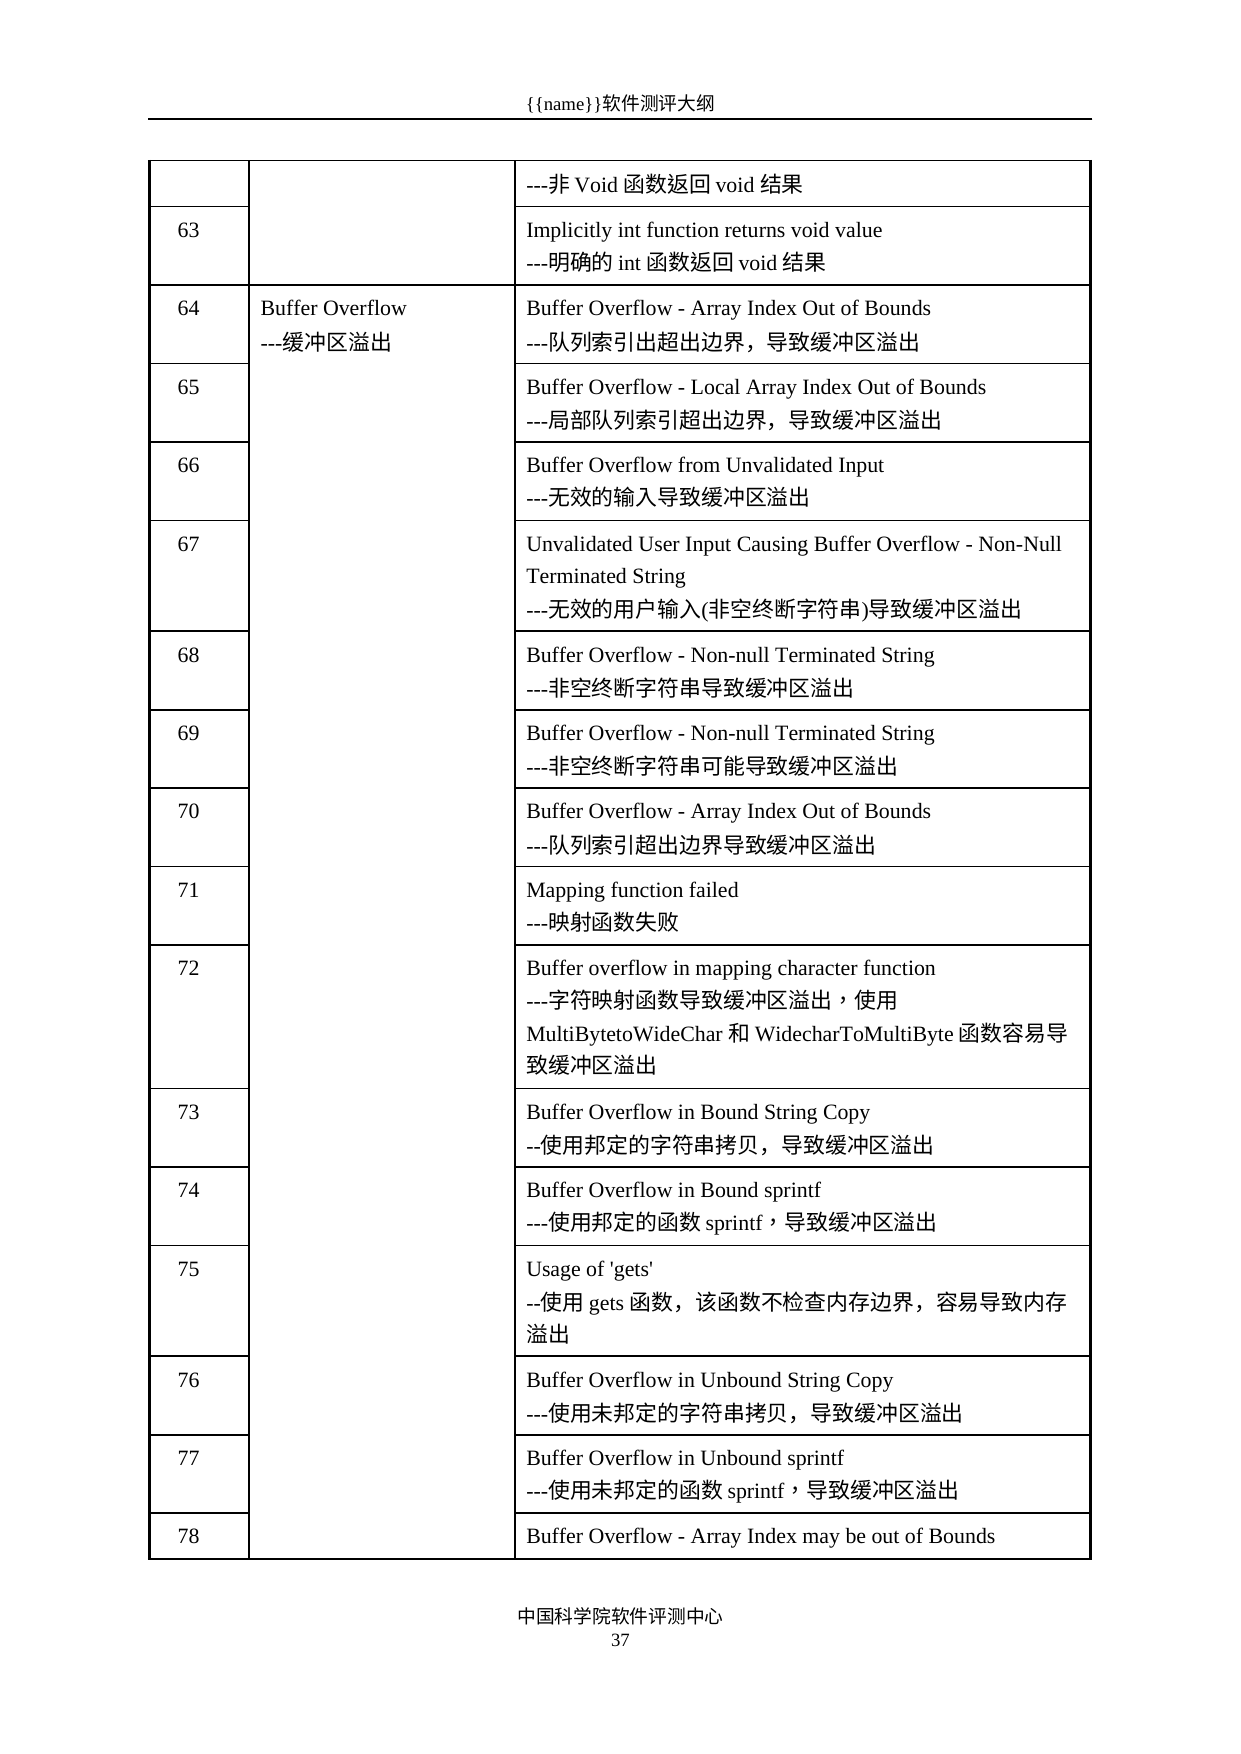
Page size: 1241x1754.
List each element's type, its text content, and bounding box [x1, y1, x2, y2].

table_cell [151, 521, 248, 630]
table_cell Buffer overflow in mapping character function ---字符映射函数导致缓冲区溢出，使用MultiBytetoWideChar 和WidecharToMultiByte函数容易导致缓冲区溢出 [516, 946, 1089, 1088]
table_cell Buffer Overflow in Unbound String Copy ---使用未邦定的字符串拷贝，导致缓冲区溢出 [516, 1357, 1089, 1434]
table_cell [151, 443, 248, 519]
table_cell Buffer Overflow in Bound sprintf ---使用邦定的函数sprintf，导致缓冲区溢出 [516, 1168, 1089, 1244]
table_cell [151, 207, 248, 284]
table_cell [516, 161, 1089, 206]
table_cell [151, 711, 248, 787]
table_cell [151, 161, 248, 206]
table_cell [151, 1436, 248, 1512]
table_cell [151, 1246, 248, 1355]
table_cell Buffer Overflow from Unvalidated Input ---无效的输入导致缓冲区溢出 [516, 443, 1089, 519]
table_cell Buffer Overflow in Bound String Copy --使用邦定的字符串拷贝，导致缓冲区溢出 [516, 1089, 1089, 1166]
table_cell [151, 1514, 248, 1558]
table_cell [151, 789, 248, 866]
table_cell Buffer Overflow - Non-null Terminated String ---非空终断字符串导致缓冲区溢出 [516, 632, 1089, 709]
table_cell [151, 286, 248, 363]
table_cell [151, 946, 248, 1088]
table_cell Unvalidated User Input Causing Buffer Overflow - Non-Null Terminated String ---无效的用户输入(非空终断字符串)导致缓冲区溢出 [516, 521, 1089, 630]
table_cell Buffer Overflow - Local Array Index Out of Bounds ---局部队列索引超出边界，导致缓冲区溢出 [516, 364, 1089, 441]
table_cell Buffer Overflow in Unbound sprintf ---使用未邦定的函数sprintf，导致缓冲区溢出 [516, 1436, 1089, 1512]
table_cell Buffer Overflow - Non-null Terminated String ---非空终断字符串可能导致缓冲区溢出 [516, 711, 1089, 787]
table_cell Mapping function failed ---映射函数失败 [516, 867, 1089, 944]
table_cell Implicitly int function returns void value ---明确的int 函数返回void 结果 [516, 207, 1089, 284]
table_cell Usage of 'gets' --使用gets 函数，该函数不检查内存边界，容易导致内存溢出 [516, 1246, 1089, 1355]
table_cell [151, 1168, 248, 1244]
table_cell Buffer Overflow ---缓冲区溢出 [250, 286, 514, 1558]
table_cell Buffer Overflow - Array Index Out of Bounds ---队列索引出超出边界，导致缓冲区溢出 [516, 286, 1089, 363]
table_cell [151, 867, 248, 944]
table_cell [516, 1514, 1089, 1558]
table_cell [151, 1357, 248, 1434]
table_cell [151, 1089, 248, 1166]
table_cell [151, 364, 248, 441]
table_cell [151, 632, 248, 709]
table_cell Buffer Overflow - Array Index Out of Bounds ---队列索引超出边界导致缓冲区溢出 [516, 789, 1089, 866]
